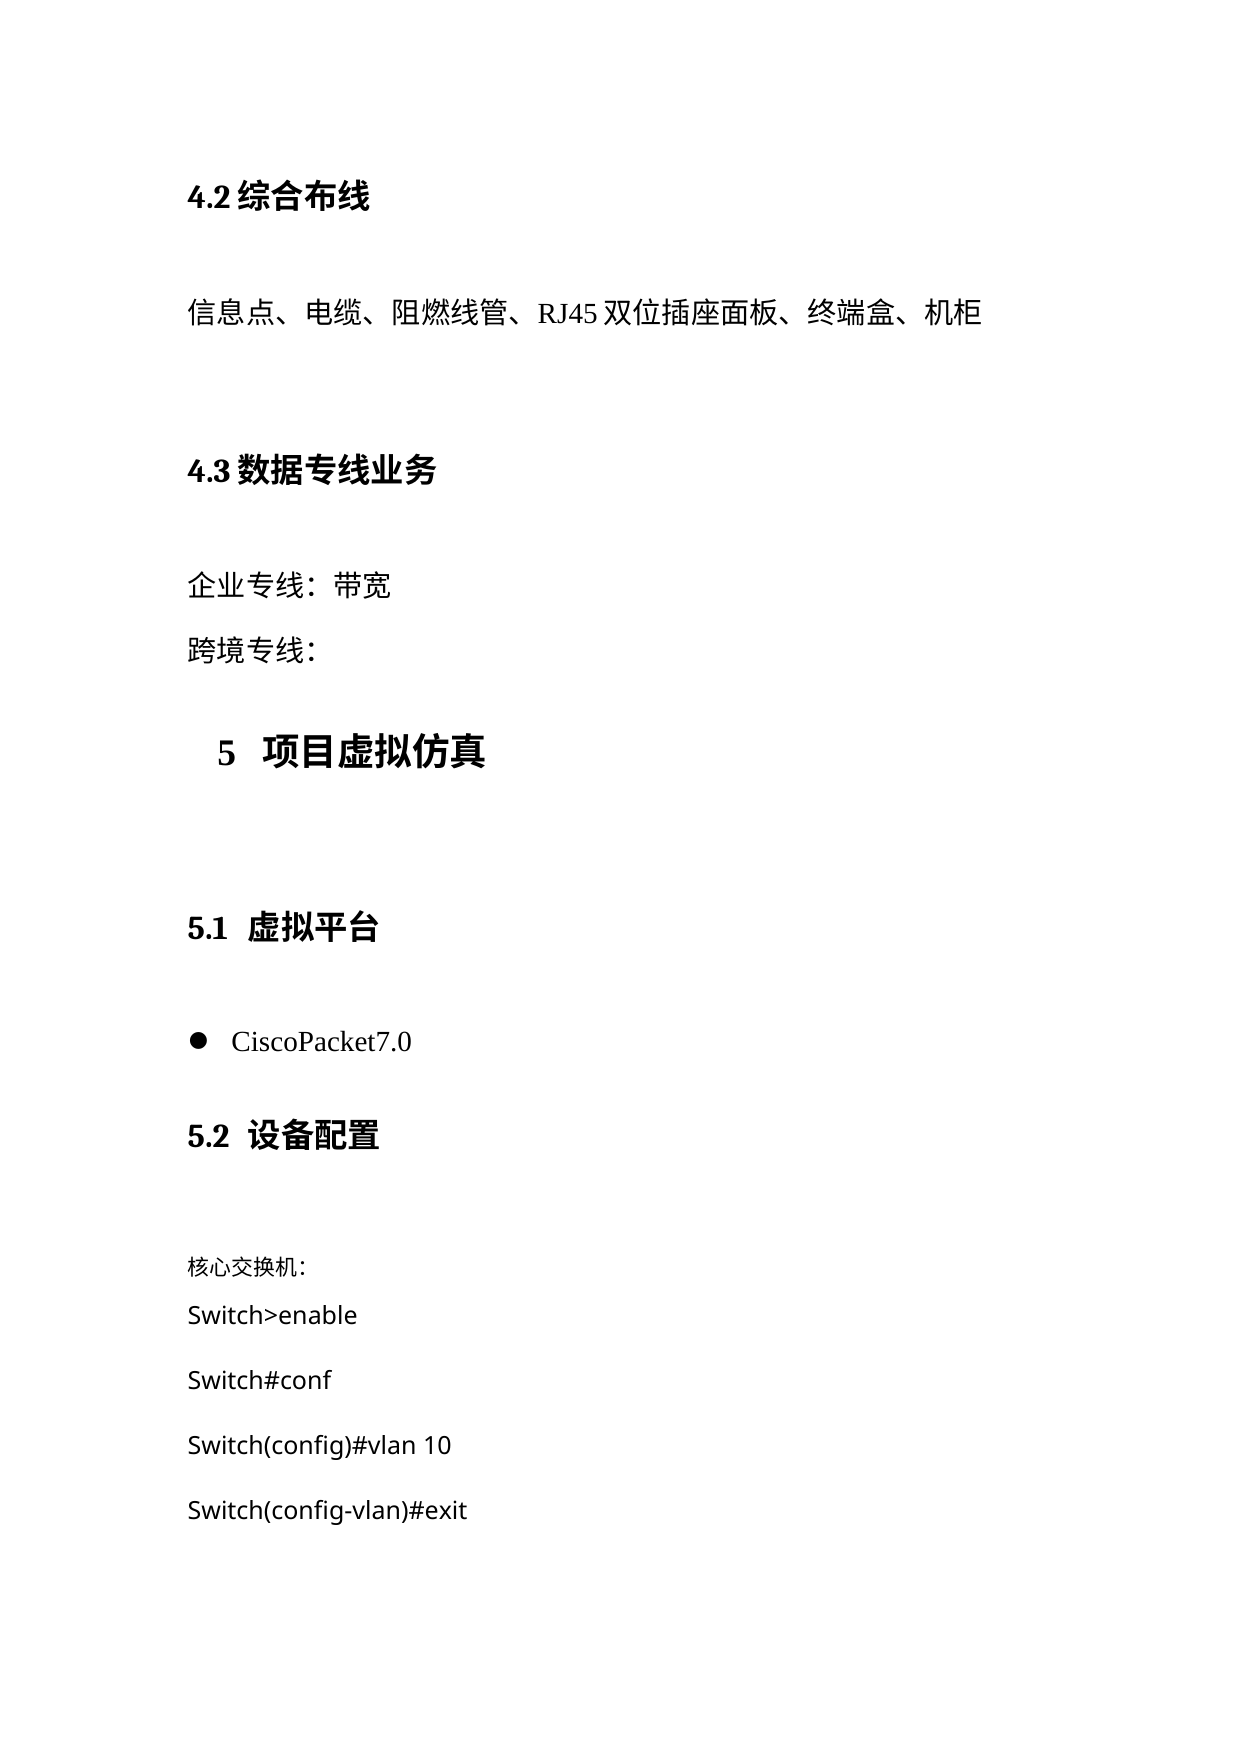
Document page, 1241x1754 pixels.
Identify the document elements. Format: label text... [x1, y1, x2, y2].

text 核心交换机： [187, 1249, 1053, 1282]
subtitle 设备配置 [187, 1101, 1053, 1166]
text Switch(config-vlan)#exit [187, 1477, 1053, 1542]
text 信息点、电缆、阻燃线管、RJ45双位插座面板、终端盒、机柜 [187, 278, 1053, 343]
subtitle 4.2综合布线 [187, 162, 1053, 227]
text 跨境专线： [187, 616, 1053, 681]
subtitle 项目虚拟仿真 [217, 717, 1053, 782]
subtitle 虚拟平台 [187, 893, 1053, 958]
text Switch#conf [187, 1347, 1053, 1412]
text 企业专线：带宽 [187, 551, 1053, 616]
subtitle 4.3数据专线业务 [187, 435, 1053, 500]
text Switch(config)#vlan 10 [187, 1412, 1053, 1477]
list CiscoPacket7.0 [187, 1009, 1053, 1074]
text Switch>enable [187, 1282, 1053, 1347]
